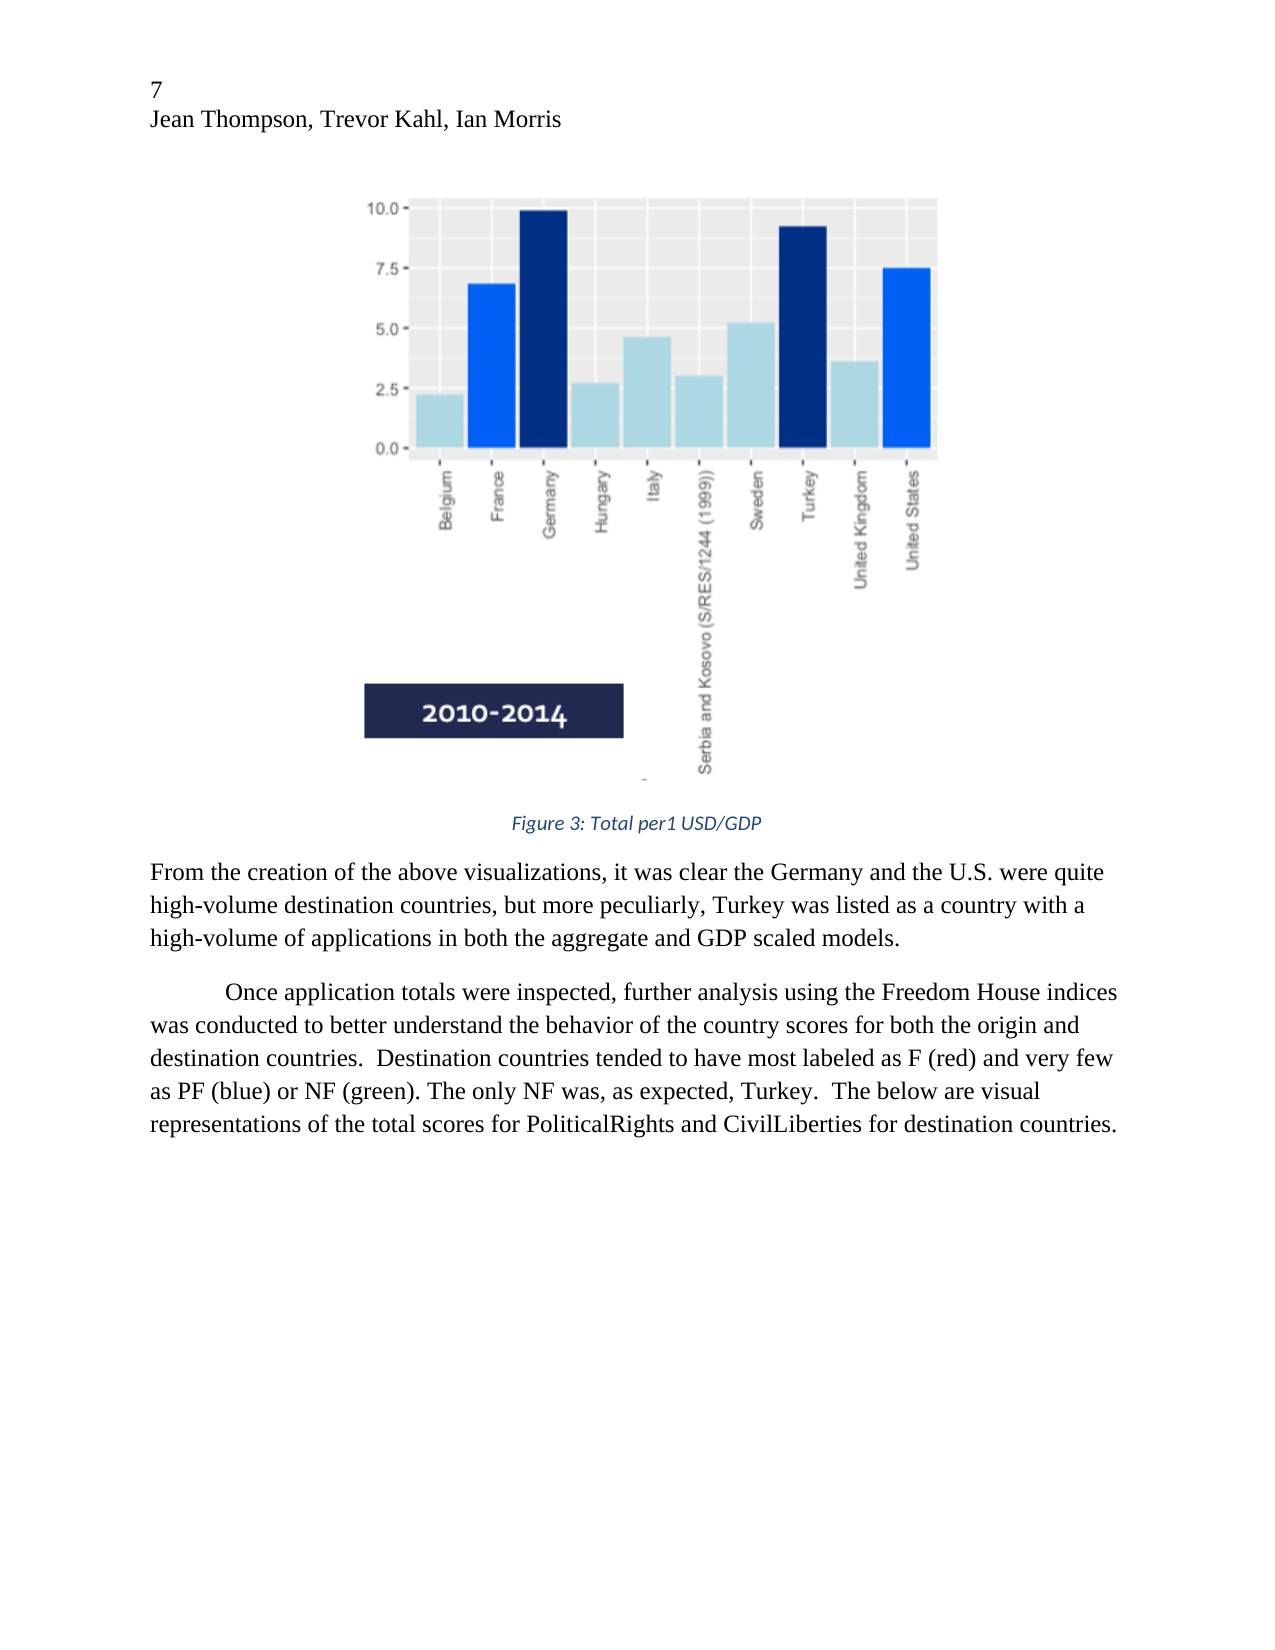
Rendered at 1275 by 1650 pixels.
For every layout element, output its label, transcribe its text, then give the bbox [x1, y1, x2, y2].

text Once application totals were inspected, further analysis using the Freedom House indices was conducted to better understand the behavior of the country scores for both the origin and destination countries. Destination countries tended to have most labeled as F (red) and very few as PF (blue) or NF (green). The only NF was, as expected, Turkey. The below are visual representations of the total scores for PoliticalRights and CivilLiberties for destination countries. [150, 977, 1125, 1138]
picture [326, 185, 949, 786]
text From the creation of the above visualizations, it was clear the Germany and the U.S. were quite high-volume destination countries, but more peculiarly, Turkey was listed as a country with a high-volume of applications in both the aggregate and GDP scaled models. [150, 857, 1125, 952]
text Figure 3: Total per1 USD/GDP [150, 811, 1125, 836]
